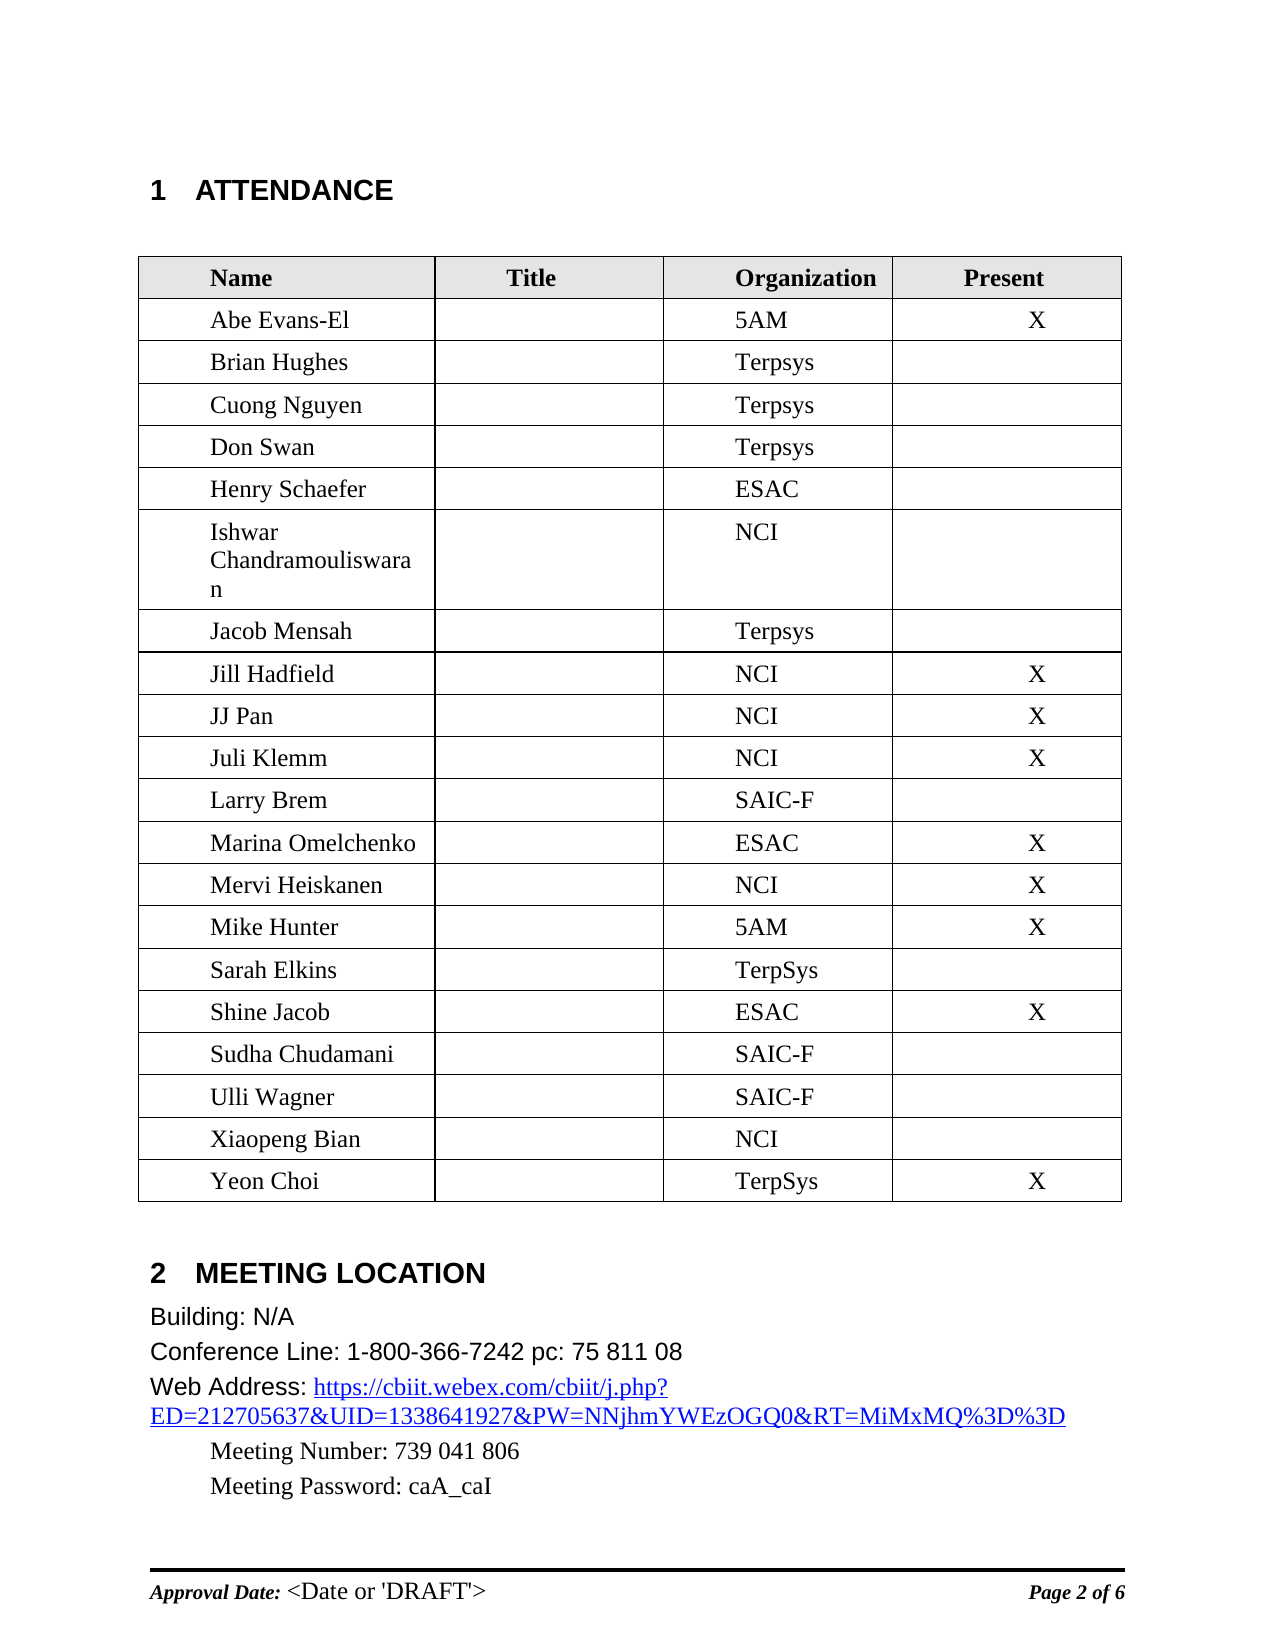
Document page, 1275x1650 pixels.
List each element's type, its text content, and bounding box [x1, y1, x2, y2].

table_cell [436, 906, 663, 947]
table_cell Terpsys [664, 610, 892, 651]
table_cell X [893, 737, 1121, 778]
table_cell [436, 779, 663, 821]
table_cell ESAC [664, 468, 892, 509]
table_cell Xiaopeng Bian [139, 1118, 434, 1159]
table_cell X [893, 906, 1121, 947]
table_cell [436, 822, 663, 863]
table_cell [893, 426, 1121, 467]
table_cell TerpSys [664, 949, 892, 990]
table_cell TerpSys [664, 1160, 892, 1201]
table_cell SAIC-F [664, 1033, 892, 1074]
table_cell Mervi Heiskanen [139, 864, 434, 905]
table_cell [893, 1118, 1121, 1159]
table_cell [436, 468, 663, 509]
text Web Address: https://cbiit.webex.com/cbiit/j.php?ED=212705637&UID=1338641927&PW=NNjhmYWEzOGQ0&RT=MiMxMQ%3D%3D [150, 1372, 1125, 1429]
table_cell [893, 1033, 1121, 1074]
table_cell NCI [664, 510, 892, 609]
table_cell Don Swan [139, 426, 434, 467]
table_cell NCI [664, 695, 892, 736]
table_cell [893, 610, 1121, 651]
table_cell X [893, 653, 1121, 694]
table_cell Henry Schaefer [139, 468, 434, 509]
table_cell [436, 653, 663, 694]
table_cell ESAC [664, 822, 892, 863]
table_cell Cuong Nguyen [139, 384, 434, 425]
table_header Title [436, 257, 663, 298]
table_cell Terpsys [664, 384, 892, 425]
table_cell [436, 510, 663, 609]
text Meeting Password: caA_caI [210, 1471, 1125, 1499]
table_cell [436, 949, 663, 990]
table_cell [436, 1033, 663, 1074]
text Conference Line: 1-800-366-7242 pc: 75 811 08 [150, 1337, 1125, 1366]
table_cell Abe Evans-El [139, 299, 434, 340]
table_cell 5AM [664, 906, 892, 947]
table_cell X [893, 695, 1121, 736]
table_cell NCI [664, 737, 892, 778]
table_cell [436, 1075, 663, 1117]
table_cell Ulli Wagner [139, 1075, 434, 1117]
table_cell [436, 695, 663, 736]
table_cell Terpsys [664, 426, 892, 467]
table_cell NCI [664, 864, 892, 905]
table_cell Marina Omelchenko [139, 822, 434, 863]
table_cell Brian Hughes [139, 341, 434, 382]
table_cell SAIC-F [664, 1075, 892, 1117]
table_cell [893, 1075, 1121, 1117]
table_cell [436, 426, 663, 467]
subtitle Meeting Location [150, 1256, 1125, 1289]
table_cell X [893, 991, 1121, 1032]
table_cell Juli Klemm [139, 737, 434, 778]
table_cell Sarah Elkins [139, 949, 434, 990]
subtitle Attendance [150, 173, 1125, 207]
table_cell Mike Hunter [139, 906, 434, 947]
table_cell JJ Pan [139, 695, 434, 736]
table_cell X [893, 1160, 1121, 1201]
table_cell [436, 737, 663, 778]
table_cell [893, 384, 1121, 425]
table_cell X [893, 299, 1121, 340]
table_cell [436, 384, 663, 425]
table_cell 5AM [664, 299, 892, 340]
table_cell Sudha Chudamani [139, 1033, 434, 1074]
table_cell SAIC-F [664, 779, 892, 821]
table_cell [436, 341, 663, 382]
table_cell [436, 1160, 663, 1201]
table_cell [436, 1118, 663, 1159]
table_cell Ishwar Chandramouliswaran [139, 510, 434, 609]
table_cell [893, 779, 1121, 821]
table_cell NCI [664, 653, 892, 694]
table_cell Yeon Choi [139, 1160, 434, 1201]
table_cell [893, 341, 1121, 382]
table_cell Terpsys [664, 341, 892, 382]
text Building: N/A [150, 1302, 1125, 1331]
table_cell X [893, 822, 1121, 863]
table_cell Larry Brem [139, 779, 434, 821]
table_header Name [139, 257, 434, 298]
table_cell ESAC [664, 991, 892, 1032]
table_cell [436, 299, 663, 340]
table_cell [436, 991, 663, 1032]
table_header Organization [664, 257, 892, 298]
table_header Present [893, 257, 1121, 298]
table_cell [893, 468, 1121, 509]
table_cell Jill Hadfield [139, 653, 434, 694]
table_cell [436, 864, 663, 905]
text Meeting Number: 739 041 806 [210, 1436, 1125, 1464]
table_cell [436, 610, 663, 651]
table_cell NCI [664, 1118, 892, 1159]
table_cell X [893, 864, 1121, 905]
table_cell [893, 510, 1121, 609]
table_cell [893, 949, 1121, 990]
table_cell Shine Jacob [139, 991, 434, 1032]
table_cell Jacob Mensah [139, 610, 434, 651]
